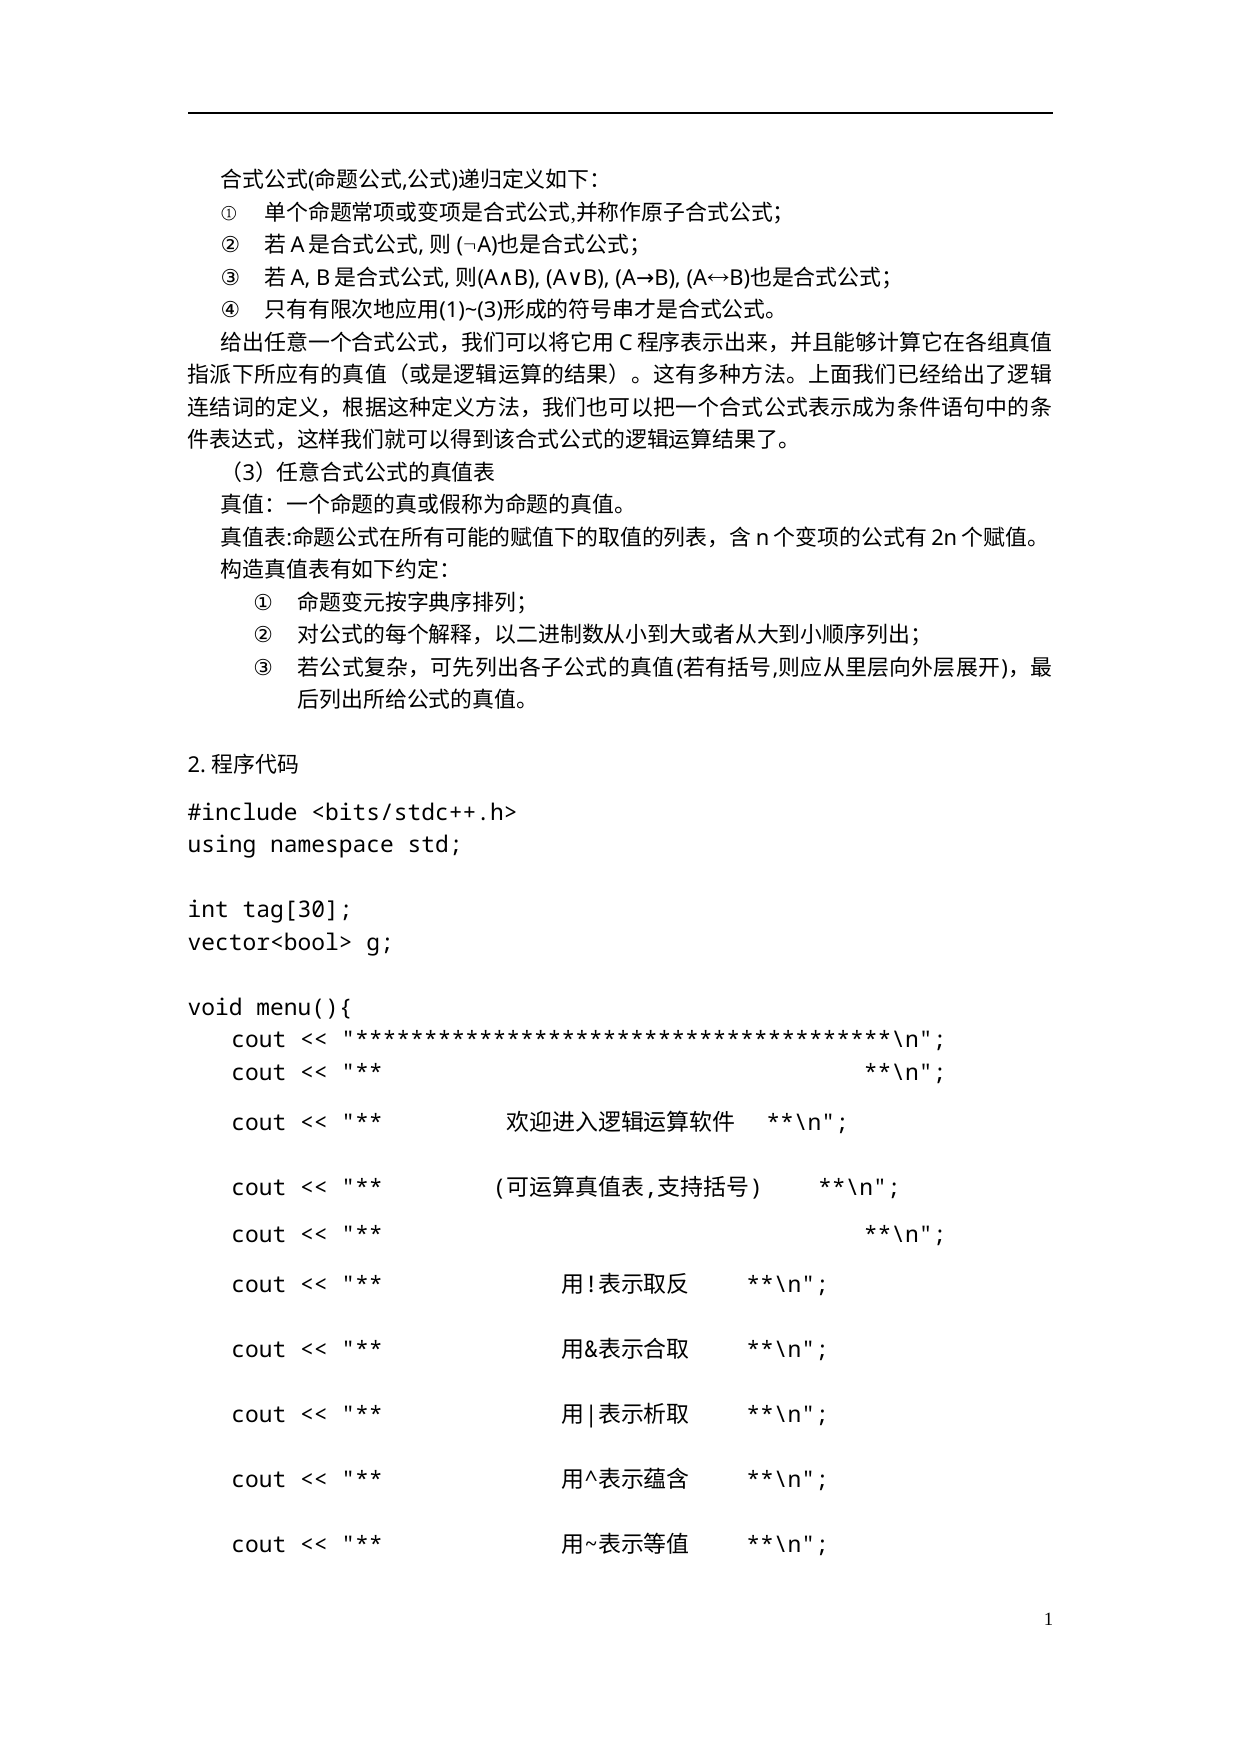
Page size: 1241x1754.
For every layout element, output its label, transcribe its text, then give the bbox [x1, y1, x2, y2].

text cout << "** 用^表示蕴含 **\n"; [187, 1445, 1053, 1510]
text cout << "** **\n"; [187, 1218, 1053, 1250]
list 若公式复杂，可先列出各子公式的真值(若有括号,则应从里层向外层展开)，最后列出所给公式的真值。 [253, 649, 1053, 714]
text （3）任意合式公式的真值表 [187, 454, 1053, 487]
text cout << "***************************************\n"; [187, 1023, 1053, 1055]
text 构造真值表有如下约定： [187, 552, 1053, 584]
text cout << "** 用|表示析取 **\n"; [187, 1380, 1053, 1445]
list 单个命题常项或变项是合式公式,并称作原子合式公式； [220, 194, 1053, 227]
text cout << "** 用~表示等值 **\n"; [187, 1510, 1053, 1575]
text cout << "** 欢迎进入逻辑运算软件 **\n"; [187, 1088, 1053, 1153]
text void menu(){ [187, 990, 1053, 1023]
text 合式公式(命题公式,公式)递归定义如下： [187, 162, 1053, 194]
text 真值：一个命题的真或假称为命题的真值。 [187, 487, 1053, 519]
text cout << "** 用&表示合取 **\n"; [187, 1315, 1053, 1380]
text cout << "** **\n"; [187, 1055, 1053, 1088]
list 若A是合式公式, 则 (A)也是合式公式； [220, 227, 1053, 259]
text int tag[30]; [187, 893, 1053, 925]
subtitle 2. 程序代码 [187, 747, 1053, 779]
list 只有有限次地应用(1)~(3)形成的符号串才是合式公式。 [220, 292, 1053, 324]
text #include <bits/stdc++.h> [187, 795, 1053, 828]
text vector<bool> g; [187, 925, 1053, 958]
list 若A, B是合式公式, 则(A∧B), (A∨B), (A→B), (AB)也是合式公式； [220, 259, 1053, 292]
list 命题变元按字典序排列； [253, 584, 1053, 617]
text using namespace std; [187, 828, 1053, 860]
text cout << "** 用!表示取反 **\n"; [187, 1250, 1053, 1315]
list 对公式的每个解释，以二进制数从小到大或者从大到小顺序列出； [253, 617, 1053, 649]
text cout << "** (可运算真值表,支持括号) **\n"; [187, 1153, 1053, 1218]
text 真值表:命题公式在所有可能的赋值下的取值的列表，含n个变项的公式有2n个赋值。 [187, 519, 1053, 552]
text 给出任意一个合式公式，我们可以将它用C程序表示出来，并且能够计算它在各组真值指派下所应有的真值（或是逻辑运算的结果）。这有多种方法。上面我们已经给出了逻辑连结词的定义，根据这种定义方法，我们也可以把一个合式公式表示成为条件语句中的条件表达式，这样我们就可以得到该合式公式的逻辑运算结果了。 [187, 324, 1053, 454]
